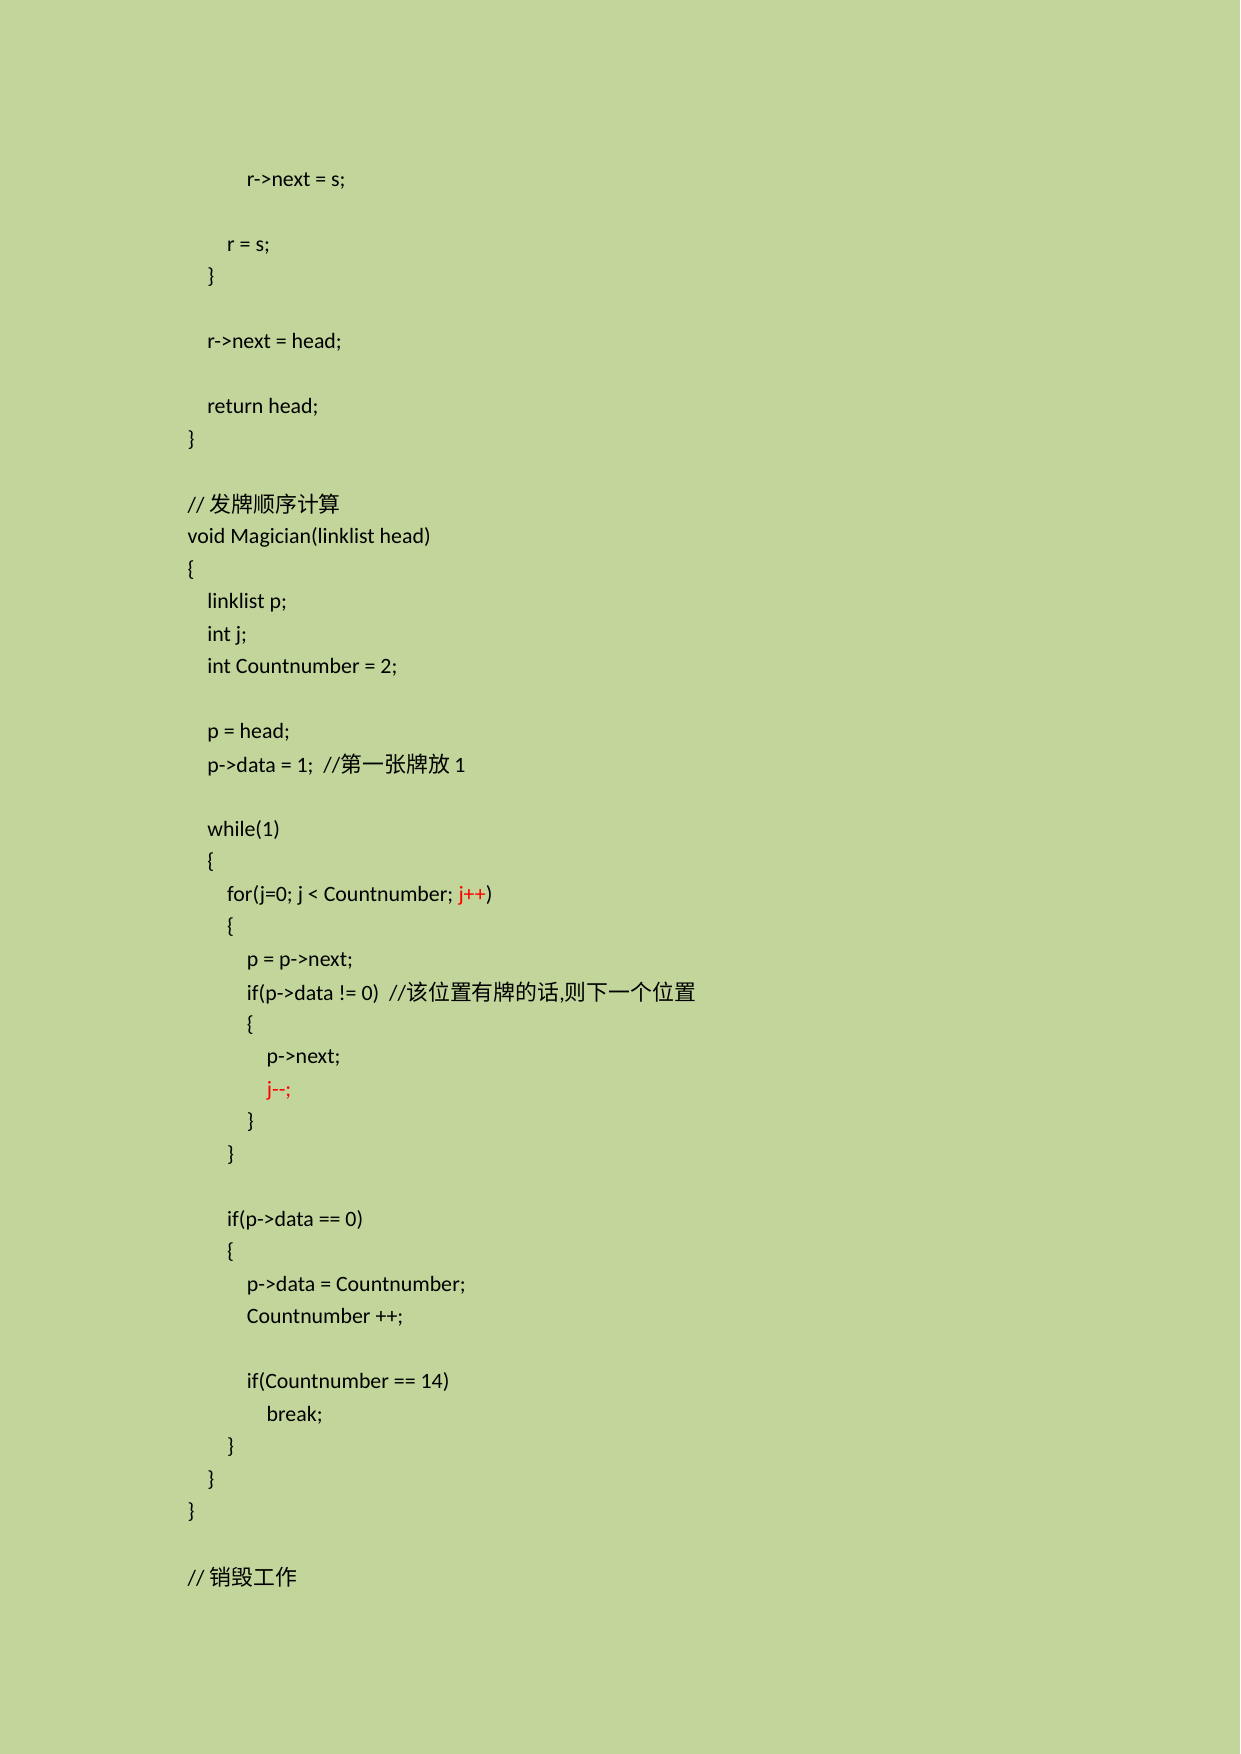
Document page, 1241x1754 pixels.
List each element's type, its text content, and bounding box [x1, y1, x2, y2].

text j--; [187, 1072, 1053, 1104]
text } [187, 1462, 1053, 1494]
text p->next; [187, 1039, 1053, 1072]
text Countnumber ++; [187, 1299, 1053, 1332]
text p->data = 1; //第一张牌放1 [187, 747, 1053, 779]
text r->next = s; [187, 162, 1053, 194]
text } [187, 1104, 1053, 1137]
text if(Countnumber == 14) [187, 1364, 1053, 1397]
text if(p->data == 0) [187, 1202, 1053, 1234]
text r = s; [187, 227, 1053, 259]
text int Countnumber = 2; [187, 649, 1053, 682]
text { [187, 552, 1053, 584]
text break; [187, 1397, 1053, 1429]
text { [187, 844, 1053, 877]
text if(p->data != 0) //该位置有牌的话,则下一个位置 [187, 974, 1053, 1007]
text r->next = head; [187, 324, 1053, 357]
text p->data = Countnumber; [187, 1267, 1053, 1299]
text while(1) [187, 812, 1053, 844]
text } [187, 259, 1053, 292]
text { [187, 1234, 1053, 1267]
text for(j=0; j < Countnumber; j++) [187, 877, 1053, 909]
text // 发牌顺序计算 [187, 487, 1053, 519]
text int j; [187, 617, 1053, 649]
text p = p->next; [187, 942, 1053, 974]
text } [187, 1137, 1053, 1169]
text } [187, 1429, 1053, 1462]
text return head; [187, 389, 1053, 422]
text } [187, 1494, 1053, 1527]
text void Magician(linklist head) [187, 519, 1053, 552]
text // 销毁工作 [187, 1559, 1053, 1592]
text linklist p; [187, 584, 1053, 617]
text { [187, 909, 1053, 942]
text { [187, 1007, 1053, 1039]
text p = head; [187, 714, 1053, 747]
text } [187, 422, 1053, 454]
